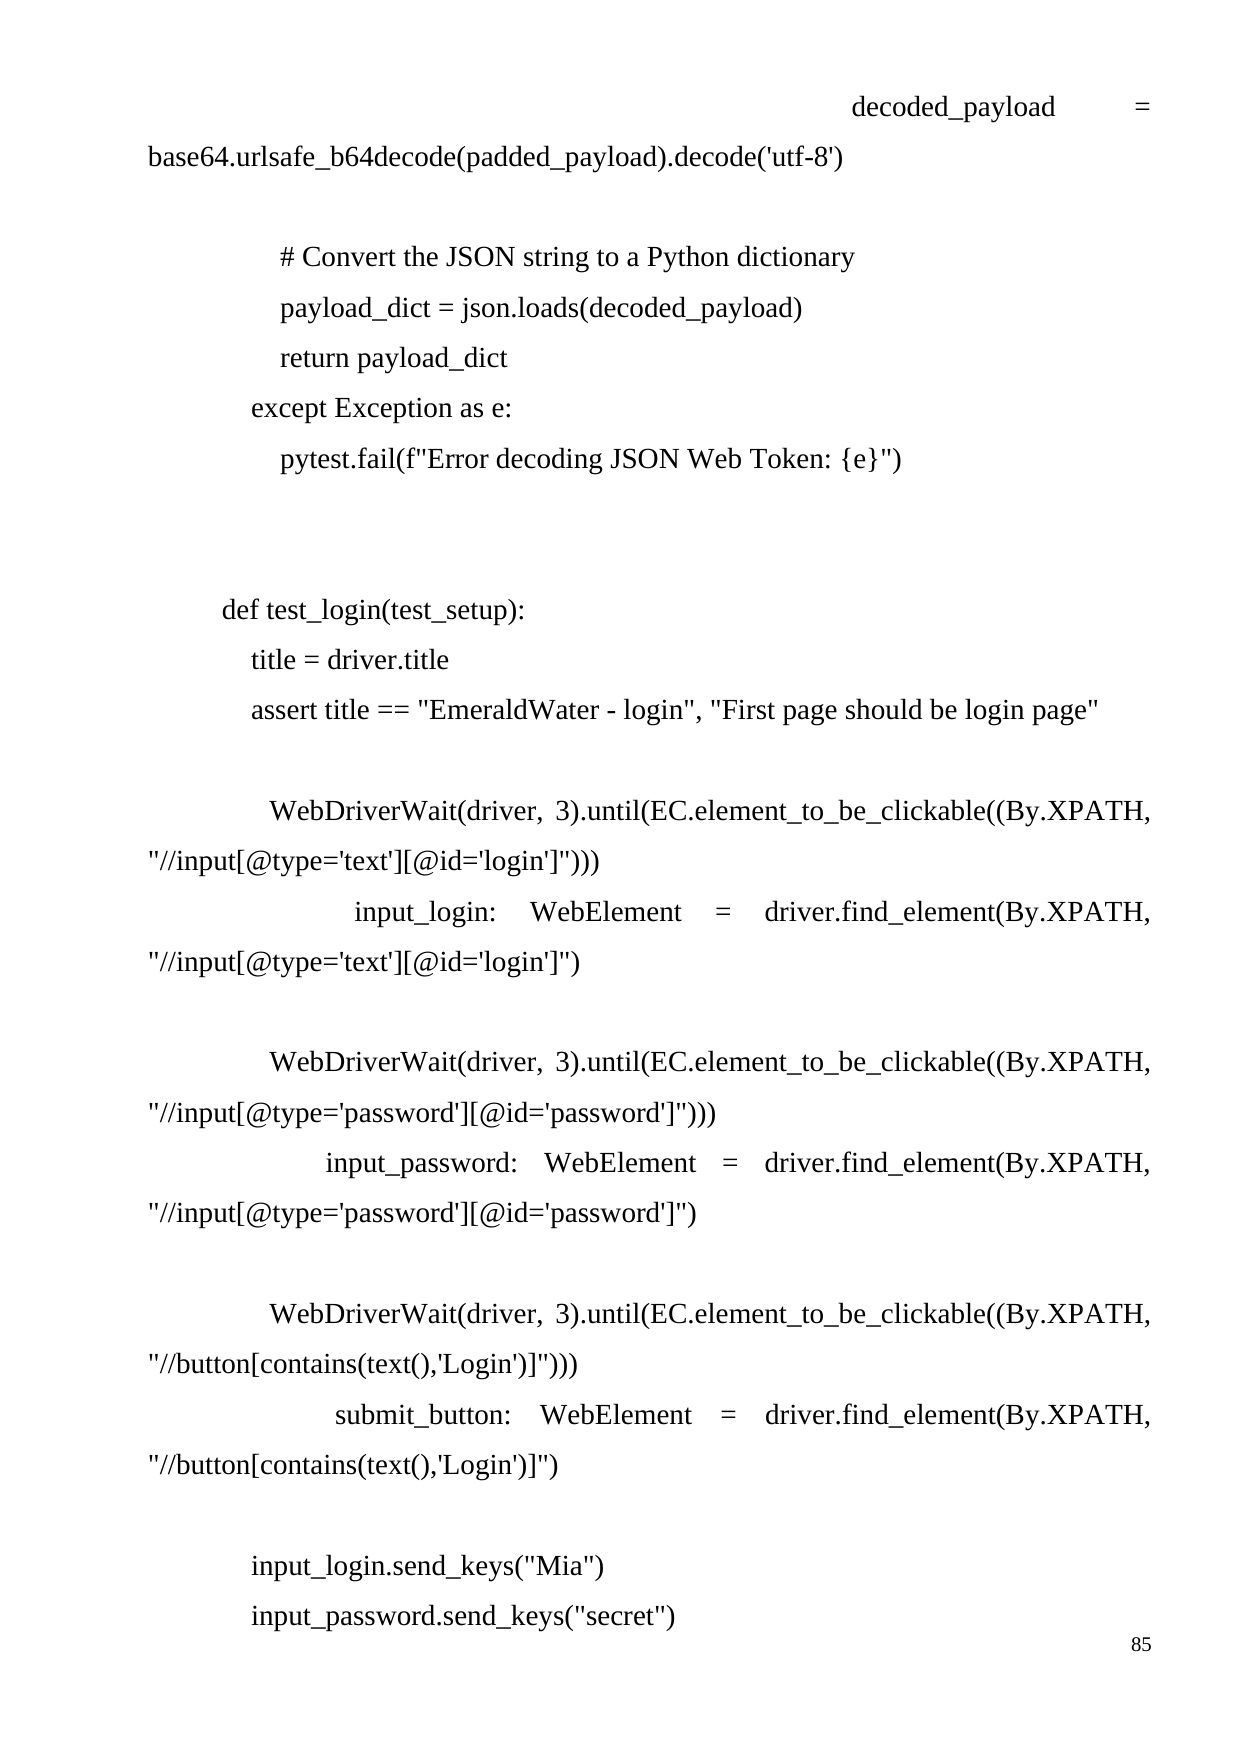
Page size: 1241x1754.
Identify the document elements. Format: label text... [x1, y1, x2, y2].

text def test_login(test_setup): [148, 592, 1152, 625]
text pytest.fail(f"Error decoding JSON Web Token: {e}") [148, 441, 1152, 474]
text input_password.send_keys("secret") [148, 1598, 1152, 1632]
text input_password: WebElement = driver.find_element(By.XPATH, "//input[@type='password'][@id='password']") [148, 1145, 1152, 1229]
text # Convert the JSON string to a Python dictionary [148, 239, 1152, 273]
text WebDriverWait(driver, 3).until(EC.element_to_be_clickable((By.XPATH, "//button[contains(text(),'Login')]"))) [148, 1296, 1152, 1380]
text payload_dict = json.loads(decoded_payload) [148, 290, 1152, 323]
text title = driver.title [148, 642, 1152, 676]
text input_login.send_keys("Mia") [148, 1548, 1152, 1581]
text WebDriverWait(driver, 3).until(EC.element_to_be_clickable((By.XPATH, "//input[@type='password'][@id='password']"))) [148, 1044, 1152, 1128]
text WebDriverWait(driver, 3).until(EC.element_to_be_clickable((By.XPATH, "//input[@type='text'][@id='login']"))) [148, 793, 1152, 877]
text input_login: WebElement = driver.find_element(By.XPATH, "//input[@type='text'][@id='login']") [148, 894, 1152, 977]
text except Exception as e: [148, 391, 1152, 424]
text decoded_payload = base64.urlsafe_b64decode(padded_payload).decode('utf-8') [148, 89, 1152, 172]
text submit_button: WebElement = driver.find_element(By.XPATH, "//button[contains(text(),'Login')]") [148, 1397, 1152, 1481]
text assert title == "EmeraldWater - login", "First page should be login page" [148, 692, 1152, 726]
text return payload_dict [148, 340, 1152, 374]
